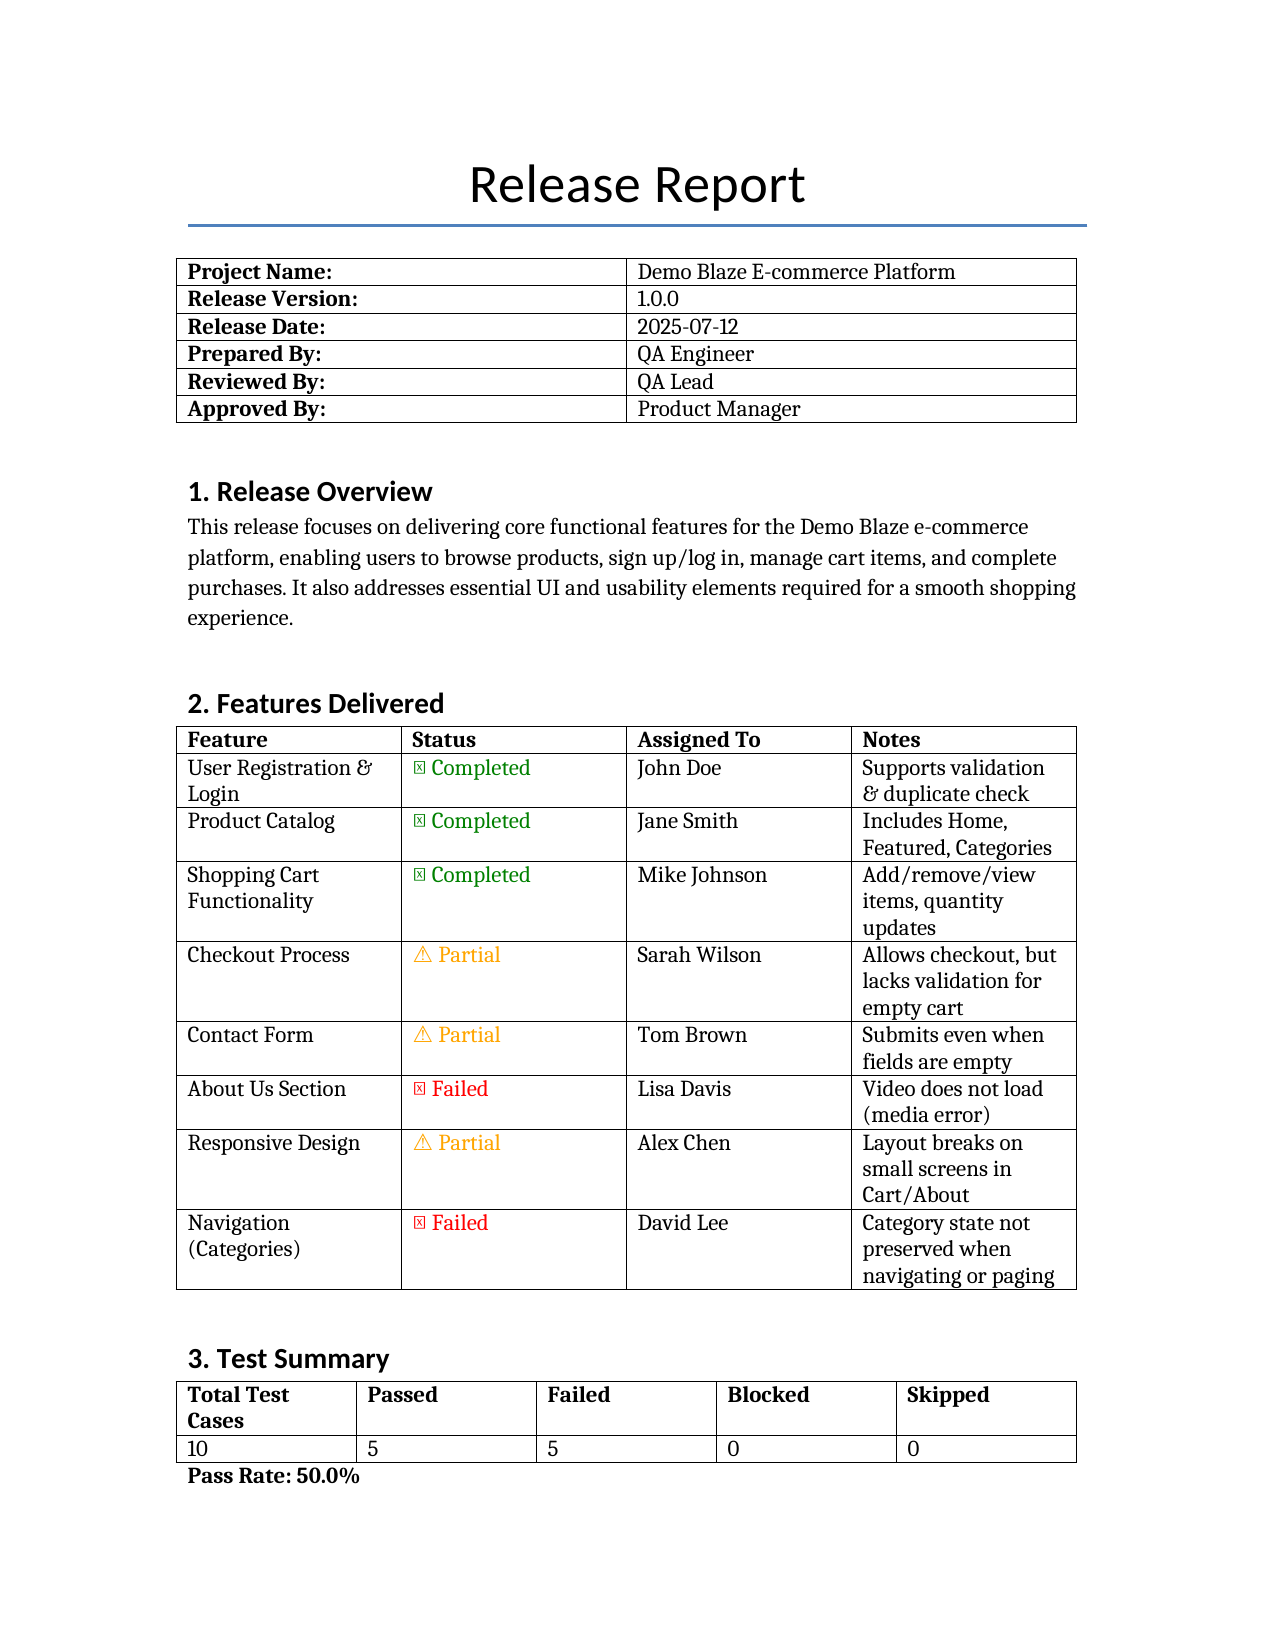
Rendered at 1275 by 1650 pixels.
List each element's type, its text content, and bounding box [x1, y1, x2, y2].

subtitle 2. Features Delivered [187, 685, 1087, 721]
table_cell Add/remove/view items, quantity updates [852, 862, 1076, 941]
table_cell 2025-07-12 [627, 314, 1076, 340]
table_cell 0 [717, 1436, 896, 1462]
table_cell Checkout Process [177, 942, 401, 1021]
table_cell Release Version: [177, 286, 626, 313]
table_cell ❌ Failed [402, 1076, 626, 1128]
text This release focuses on delivering core functional features for the Demo Blaze e-commerce platform, enabling users to browse products, sign up/log in, manage cart items, and complete purchases. It also addresses essential UI and usability elements required for a smooth shopping experience. [187, 514, 1087, 631]
text Pass Rate: 50.0% [187, 1463, 1087, 1489]
table_cell Product Manager [627, 396, 1076, 422]
table_cell User Registration & Login [177, 754, 401, 807]
table_cell Jane Smith [627, 808, 851, 861]
table_header Project Name: [177, 259, 626, 285]
table_header Notes [852, 727, 1076, 753]
table_cell John Doe [627, 754, 851, 807]
table_header Status [402, 727, 626, 753]
table_cell 1.0.0 [627, 286, 1076, 313]
table_header Demo Blaze E-commerce Platform [627, 259, 1076, 285]
table_header Feature [177, 727, 401, 753]
table_cell Layout breaks on small screens in Cart/About [852, 1130, 1076, 1209]
table_header Failed [537, 1382, 716, 1434]
table_cell Sarah Wilson [627, 942, 851, 1021]
table_cell About Us Section [177, 1076, 401, 1128]
table_cell Lisa Davis [627, 1076, 851, 1128]
table_cell 5 [537, 1436, 716, 1462]
table_cell ⚠️ Partial [402, 1022, 626, 1075]
table_cell Includes Home, Featured, Categories [852, 808, 1076, 861]
table_cell 10 [177, 1436, 356, 1462]
table_header Assigned To [627, 727, 851, 753]
table_cell QA Engineer [627, 341, 1076, 367]
table_cell Product Catalog [177, 808, 401, 861]
table_cell Navigation (Categories) [177, 1210, 401, 1289]
table_cell Contact Form [177, 1022, 401, 1075]
table_cell Submits even when fields are empty [852, 1022, 1076, 1075]
table_cell ⚠️ Partial [402, 942, 626, 1021]
table_header Total Test Cases [177, 1382, 356, 1434]
table_cell QA Lead [627, 369, 1076, 395]
table_cell Allows checkout, but lacks validation for empty cart [852, 942, 1076, 1021]
table_cell Reviewed By: [177, 369, 626, 395]
table_cell Shopping Cart Functionality [177, 862, 401, 941]
table_cell Prepared By: [177, 341, 626, 367]
table_cell 5 [357, 1436, 536, 1462]
subtitle 1. Release Overview [187, 473, 1087, 509]
table_cell Category state not preserved when navigating or paging [852, 1210, 1076, 1289]
table_header Skipped [897, 1382, 1076, 1434]
table_header Blocked [717, 1382, 896, 1434]
table_cell Alex Chen [627, 1130, 851, 1209]
subtitle 3. Test Summary [187, 1340, 1087, 1375]
table_cell Approved By: [177, 396, 626, 422]
table_cell Supports validation & duplicate check [852, 754, 1076, 807]
table_cell 0 [897, 1436, 1076, 1462]
table_cell Tom Brown [627, 1022, 851, 1075]
table_cell ⚠️ Partial [402, 1130, 626, 1209]
table_cell Responsive Design [177, 1130, 401, 1209]
table_cell Mike Johnson [627, 862, 851, 941]
table_cell ✅ Completed [402, 754, 626, 807]
table_cell ✅ Completed [402, 862, 626, 941]
table_cell Video does not load (media error) [852, 1076, 1076, 1128]
table_cell ❌ Failed [402, 1210, 626, 1289]
table_cell Release Date: [177, 314, 626, 340]
title Release Report [187, 150, 1087, 227]
table_cell David Lee [627, 1210, 851, 1289]
table_cell ✅ Completed [402, 808, 626, 861]
table_header Passed [357, 1382, 536, 1434]
